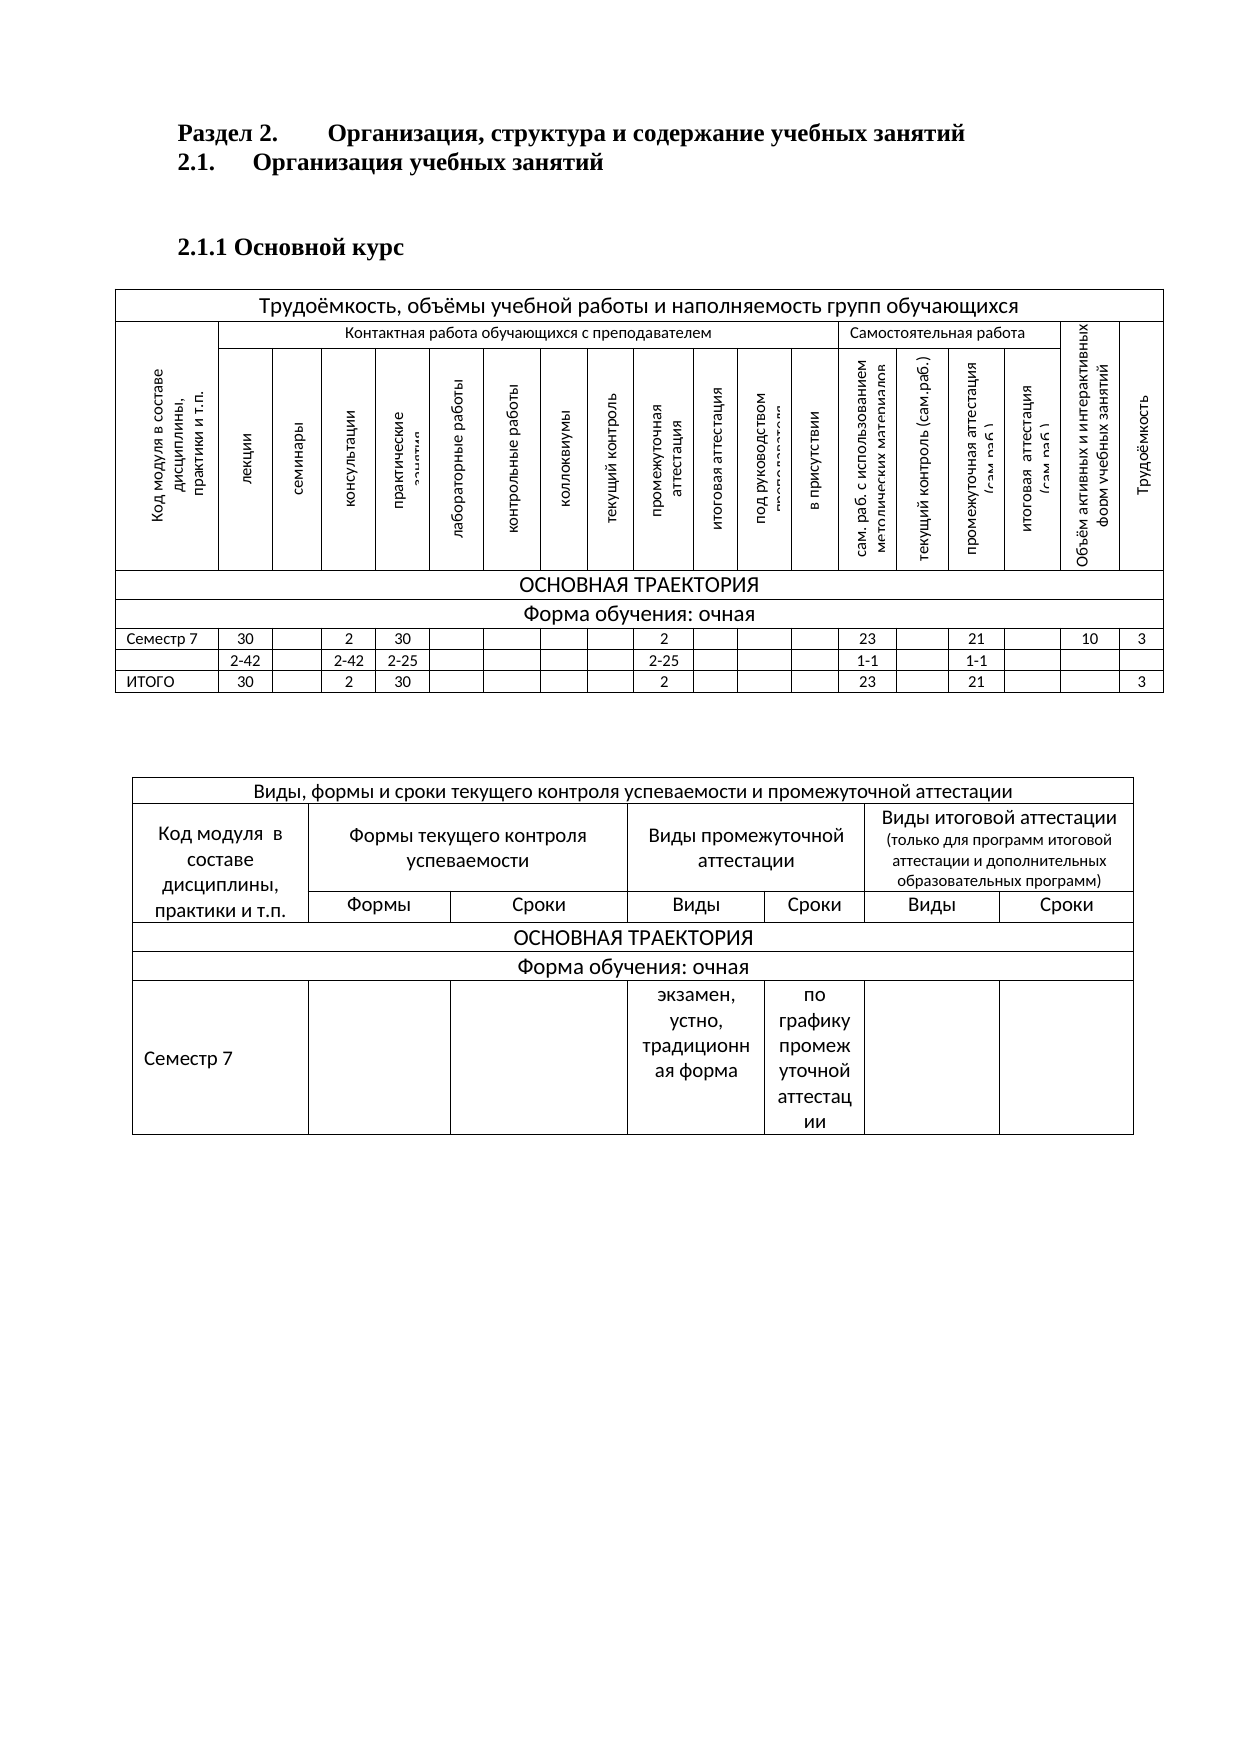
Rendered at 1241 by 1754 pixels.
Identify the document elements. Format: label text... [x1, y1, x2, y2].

table_cell [694, 650, 737, 670]
table_cell Сроки [1000, 892, 1133, 922]
table_cell [792, 629, 838, 649]
table_cell ОСНОВНАЯ ТРАЕКТОРИЯ [133, 923, 1133, 951]
table_cell Семестр 7 [133, 981, 308, 1134]
table_cell 2-42 [219, 650, 272, 670]
table_cell 30 [219, 671, 272, 692]
table_cell 30 [376, 671, 429, 692]
table_cell Виды [628, 892, 764, 922]
table_cell коллоквиумы [541, 349, 587, 569]
table_cell Формы [309, 892, 450, 922]
table_cell [1005, 671, 1060, 692]
table_cell Самостоятельная работа [839, 322, 1060, 348]
table_cell [738, 629, 791, 649]
table_cell 1-1 [839, 650, 896, 670]
table_cell под руководством преподавателя [738, 349, 791, 569]
text 2.1. Организация учебных занятий [177, 147, 1152, 176]
table_cell Объём активных и интерактивных форм учебных занятий [1061, 322, 1119, 569]
table_cell Контактная работа обучающихся с преподавателем [219, 322, 838, 348]
table_cell [1000, 981, 1133, 1134]
table_cell [588, 629, 633, 649]
table_cell 2-42 [322, 650, 375, 670]
table_cell 21 [949, 671, 1004, 692]
table_cell ОСНОВНАЯ ТРАЕКТОРИЯ [116, 571, 1163, 598]
table_cell [588, 671, 633, 692]
table_cell лекции [219, 349, 272, 569]
table_cell Виды промежуточной аттестации [628, 804, 864, 891]
text Раздел 2. Организация, структура и содержание учебных занятий [177, 118, 1152, 147]
table_cell 2 [634, 671, 693, 692]
table_cell лабораторные работы [430, 349, 483, 569]
table_cell в присутствии преподавателя [792, 349, 838, 569]
table_cell [484, 629, 540, 649]
table_cell семинары [273, 349, 321, 569]
table_cell [430, 671, 483, 692]
table_cell [792, 650, 838, 670]
table_cell итоговая аттестация [694, 349, 737, 569]
table_cell [1061, 671, 1119, 692]
table_cell [897, 629, 948, 649]
table_cell [116, 650, 218, 670]
table_cell 30 [376, 629, 429, 649]
table_cell контрольные работы [484, 349, 540, 569]
table_cell 2 [322, 671, 375, 692]
table_cell экзамен, устно, традиционная форма [628, 981, 764, 1134]
table_cell 2-25 [376, 650, 429, 670]
table_cell Виды [865, 892, 999, 922]
table_cell Семестр 7 [116, 629, 218, 649]
table_cell [309, 981, 450, 1134]
table_cell 21 [949, 629, 1004, 649]
table_cell [541, 671, 587, 692]
table_cell [897, 650, 948, 670]
table_cell [897, 671, 948, 692]
table_cell [273, 629, 321, 649]
table_cell итоговая аттестация (сам.раб.) [1005, 349, 1060, 569]
table_cell [273, 671, 321, 692]
table_cell 2 [634, 629, 693, 649]
table_header Трудоёмкость, объёмы учебной работы и наполняемость групп обучающихся [116, 290, 1163, 321]
table_cell Формы текущего контроля успеваемости [309, 804, 627, 891]
text 2.1.1 Основной курс [177, 232, 1152, 288]
table_cell Форма обучения: очная [116, 600, 1163, 628]
table_cell [541, 629, 587, 649]
table_cell Код модуля в составе дисциплины, практики и т.п. [133, 804, 308, 922]
table_cell [430, 650, 483, 670]
table_cell [588, 650, 633, 670]
table_cell [1005, 650, 1060, 670]
table_cell [451, 981, 627, 1134]
table_cell [694, 629, 737, 649]
table_cell Сроки [451, 892, 627, 922]
table_cell [1005, 629, 1060, 649]
table_cell 23 [839, 629, 896, 649]
table_cell [484, 671, 540, 692]
table_cell [541, 650, 587, 670]
table_cell Трудоёмкость [1120, 322, 1163, 569]
table_cell Код модуля в составе дисциплины, практики и т.п. [116, 322, 218, 569]
table_cell [273, 650, 321, 670]
table_cell 3 [1120, 671, 1163, 692]
table_cell [484, 650, 540, 670]
table_cell 23 [839, 671, 896, 692]
table_cell 30 [219, 629, 272, 649]
table_cell 1-1 [949, 650, 1004, 670]
table_cell [1061, 650, 1119, 670]
table_cell Форма обучения: очная [133, 952, 1133, 980]
table_cell 3 [1120, 629, 1163, 649]
table_cell текущий контроль (сам.раб.) [897, 349, 948, 569]
table_cell [430, 629, 483, 649]
table_cell 2-25 [634, 650, 693, 670]
table_cell 2 [322, 629, 375, 649]
table_cell 10 [1061, 629, 1119, 649]
table_cell [738, 671, 791, 692]
table_cell [694, 671, 737, 692]
table_cell сам. раб. с использованием методических материалов [839, 349, 896, 569]
table_cell ИТОГО [116, 671, 218, 692]
table_cell по графику промежуточной аттестации [765, 981, 864, 1134]
table_cell Сроки [765, 892, 864, 922]
table_cell [865, 981, 999, 1134]
table_cell Виды итоговой аттестации (только для программ итоговой аттестации и дополнительных образовательных программ) [865, 804, 1133, 891]
table_cell [738, 650, 791, 670]
table_cell промежуточная аттестация [634, 349, 693, 569]
table_cell текущий контроль [588, 349, 633, 569]
table_cell консультации [322, 349, 375, 569]
table_cell промежуточная аттестация (сам.раб.) [949, 349, 1004, 569]
table_cell [1120, 650, 1163, 670]
table_header Виды, формы и сроки текущего контроля успеваемости и промежуточной аттестации [133, 778, 1133, 803]
table_cell [792, 671, 838, 692]
table_cell практические занятия [376, 349, 429, 569]
